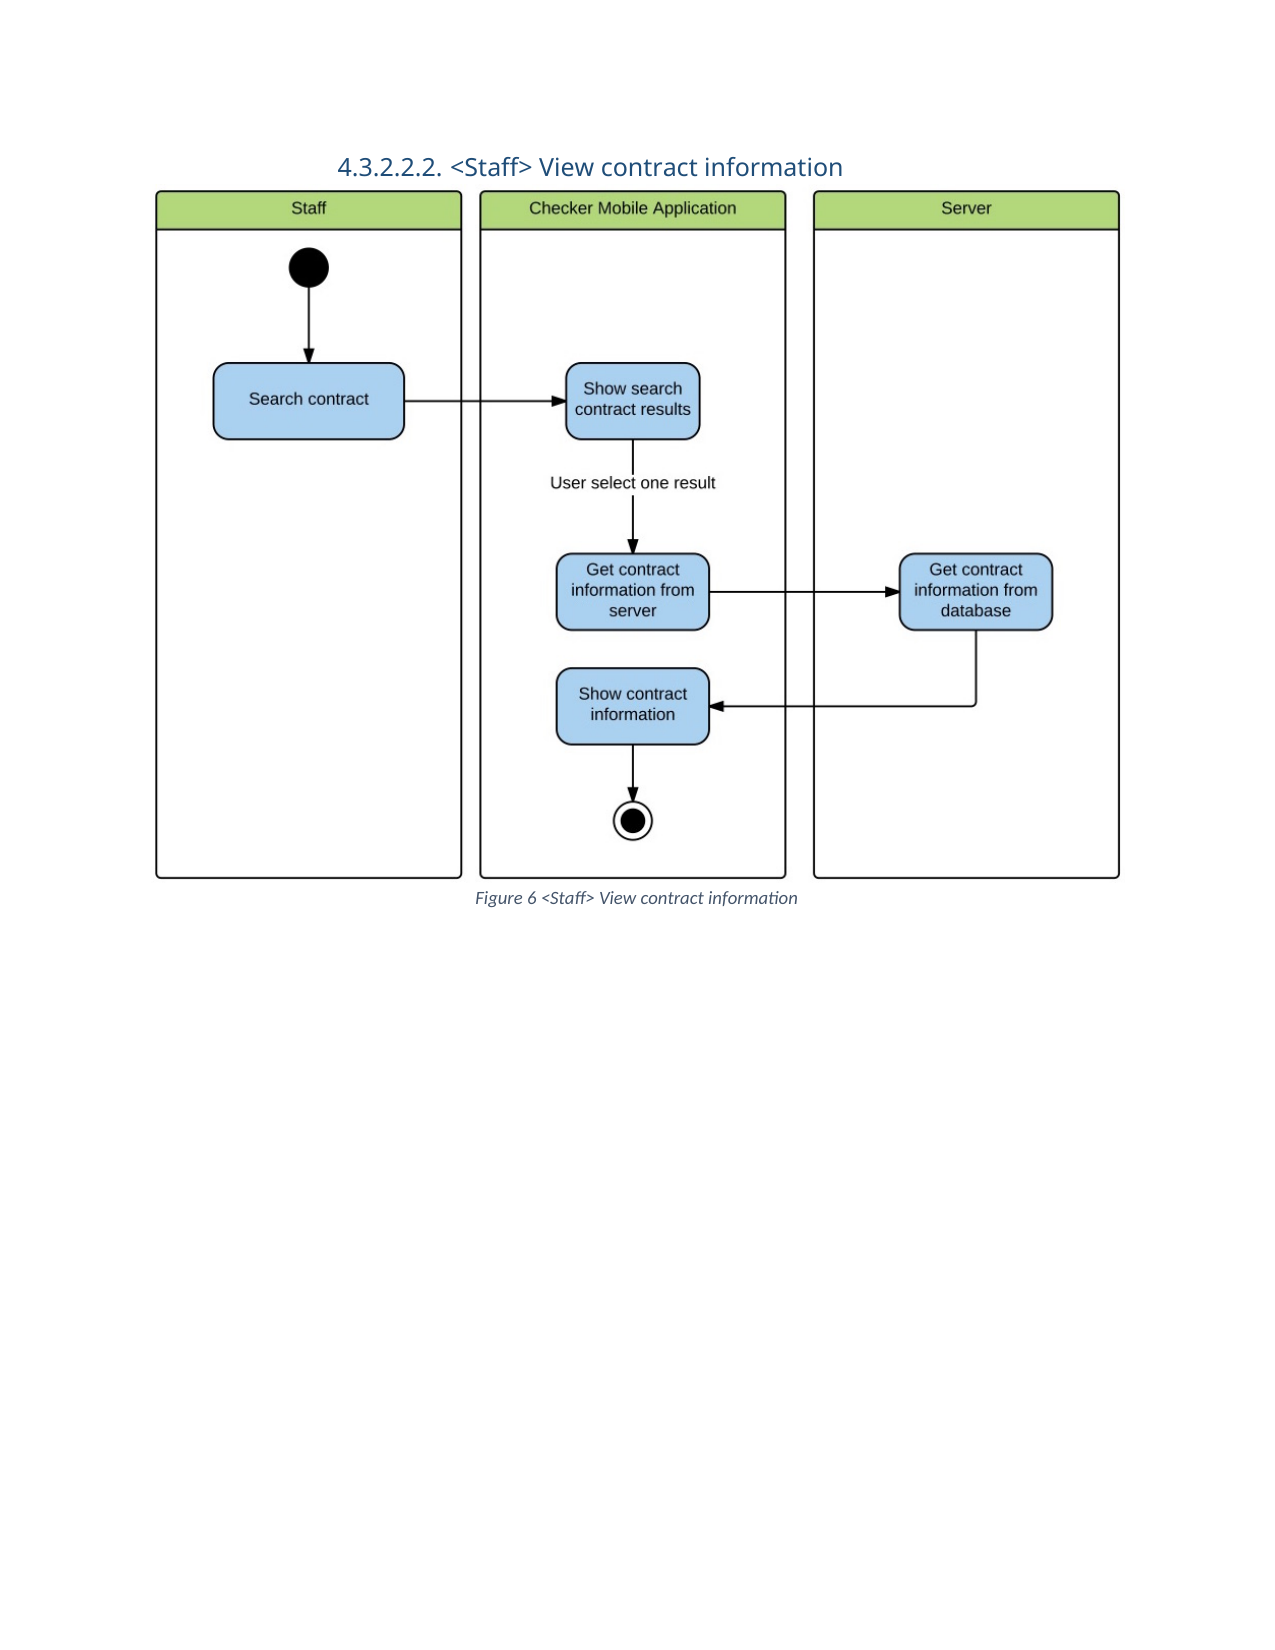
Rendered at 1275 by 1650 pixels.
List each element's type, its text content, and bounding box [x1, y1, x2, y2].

subtitle <Staff> View contract information [337, 150, 1125, 184]
text Figure 6 <Staff> View contract information [150, 887, 1125, 909]
picture [150, 184, 1125, 887]
